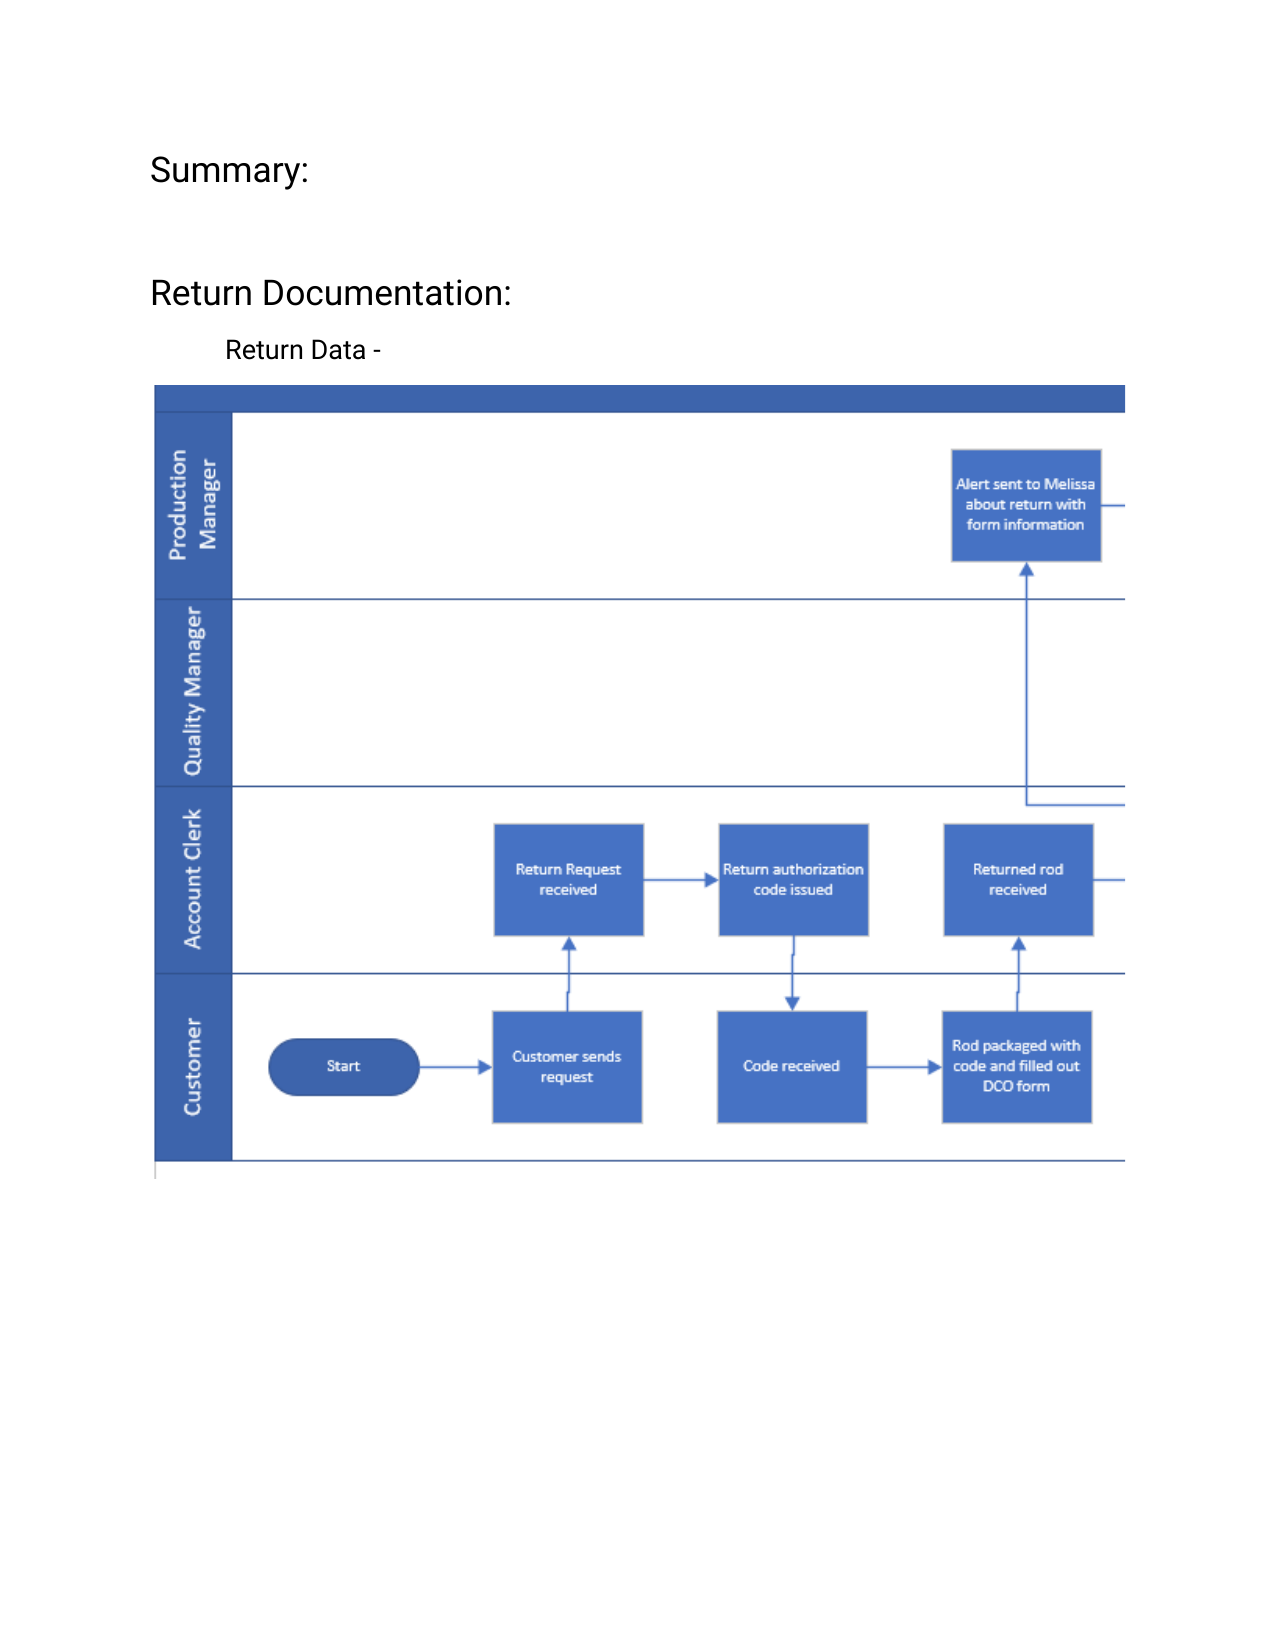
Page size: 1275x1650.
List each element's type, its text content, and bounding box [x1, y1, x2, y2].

text Return Data - [225, 334, 1125, 366]
text Summary: [150, 150, 1125, 192]
picture [150, 385, 1125, 1179]
text Return Documentation: [150, 273, 1125, 314]
